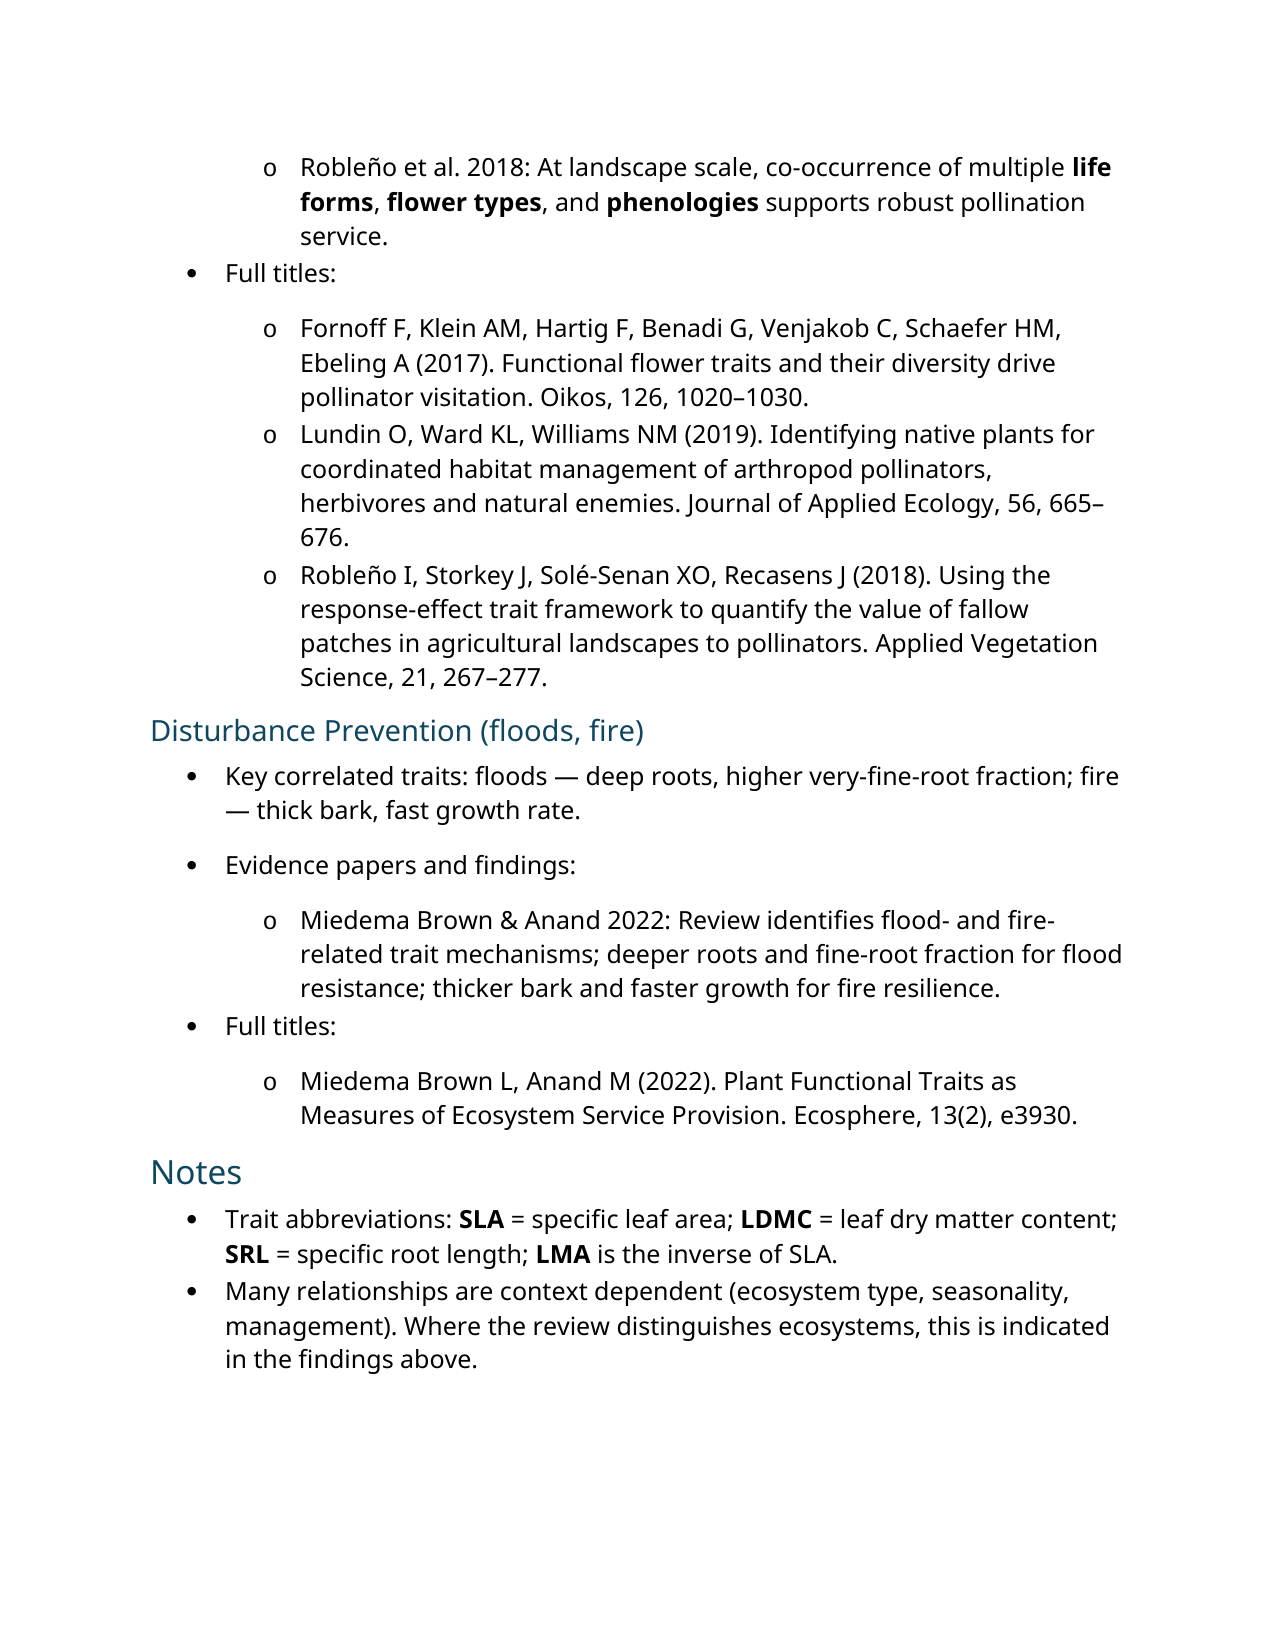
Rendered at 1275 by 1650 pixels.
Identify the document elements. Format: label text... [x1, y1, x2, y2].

list Fornoff F, Klein AM, Hartig F, Benadi G, Venjakob C, Schaefer HM, Ebeling A (2017). Functional flower traits and their diversity drive pollinator visitation. Oikos, 126, 1020–1030. [262, 311, 1125, 413]
list Evidence papers and findings: [187, 847, 1125, 882]
subtitle Notes [150, 1148, 1125, 1194]
list Miedema Brown & Anand 2022: Review identifies flood- and fire-related trait mechanisms; deeper roots and fine-root fraction for flood resistance; thicker bark and faster growth for fire resilience. [262, 902, 1125, 1005]
list Lundin O, Ward KL, Williams NM (2019). Identifying native plants for coordinated habitat management of arthropod pollinators, herbivores and natural enemies. Journal of Applied Ecology, 56, 665–676. [262, 417, 1125, 554]
list Robleño I, Storkey J, Solé-Senan XO, Recasens J (2018). Using the response-effect trait framework to quantify the value of fallow patches in agricultural landscapes to pollinators. Applied Vegetation Science, 21, 267–277. [262, 557, 1125, 694]
list Full titles: [187, 256, 1125, 290]
list Trait abbreviations: SLA = specific leaf area; LDMC = leaf dry matter content; SRL = specific root length; LMA is the inverse of SLA. [187, 1202, 1125, 1270]
list Key correlated traits: floods — deep roots, higher very-fine-root fraction; fire — thick bark, fast growth rate. [187, 758, 1125, 827]
list Full titles: [187, 1008, 1125, 1043]
list Many relationships are context dependent (ecosystem type, seasonality, management). Where the review distinguishes ecosystems, this is indicated in the findings above. [187, 1274, 1125, 1376]
list Robleño et al. 2018: At landscape scale, co-occurrence of multiple life forms, flower types, and phenologies supports robust pollination service. [262, 150, 1125, 252]
subtitle Disturbance Prevention (floods, fire) [150, 711, 1125, 750]
list Miedema Brown L, Anand M (2022). Plant Functional Traits as Measures of Ecosystem Service Provision. Ecosphere, 13(2), e3930. [262, 1063, 1125, 1132]
